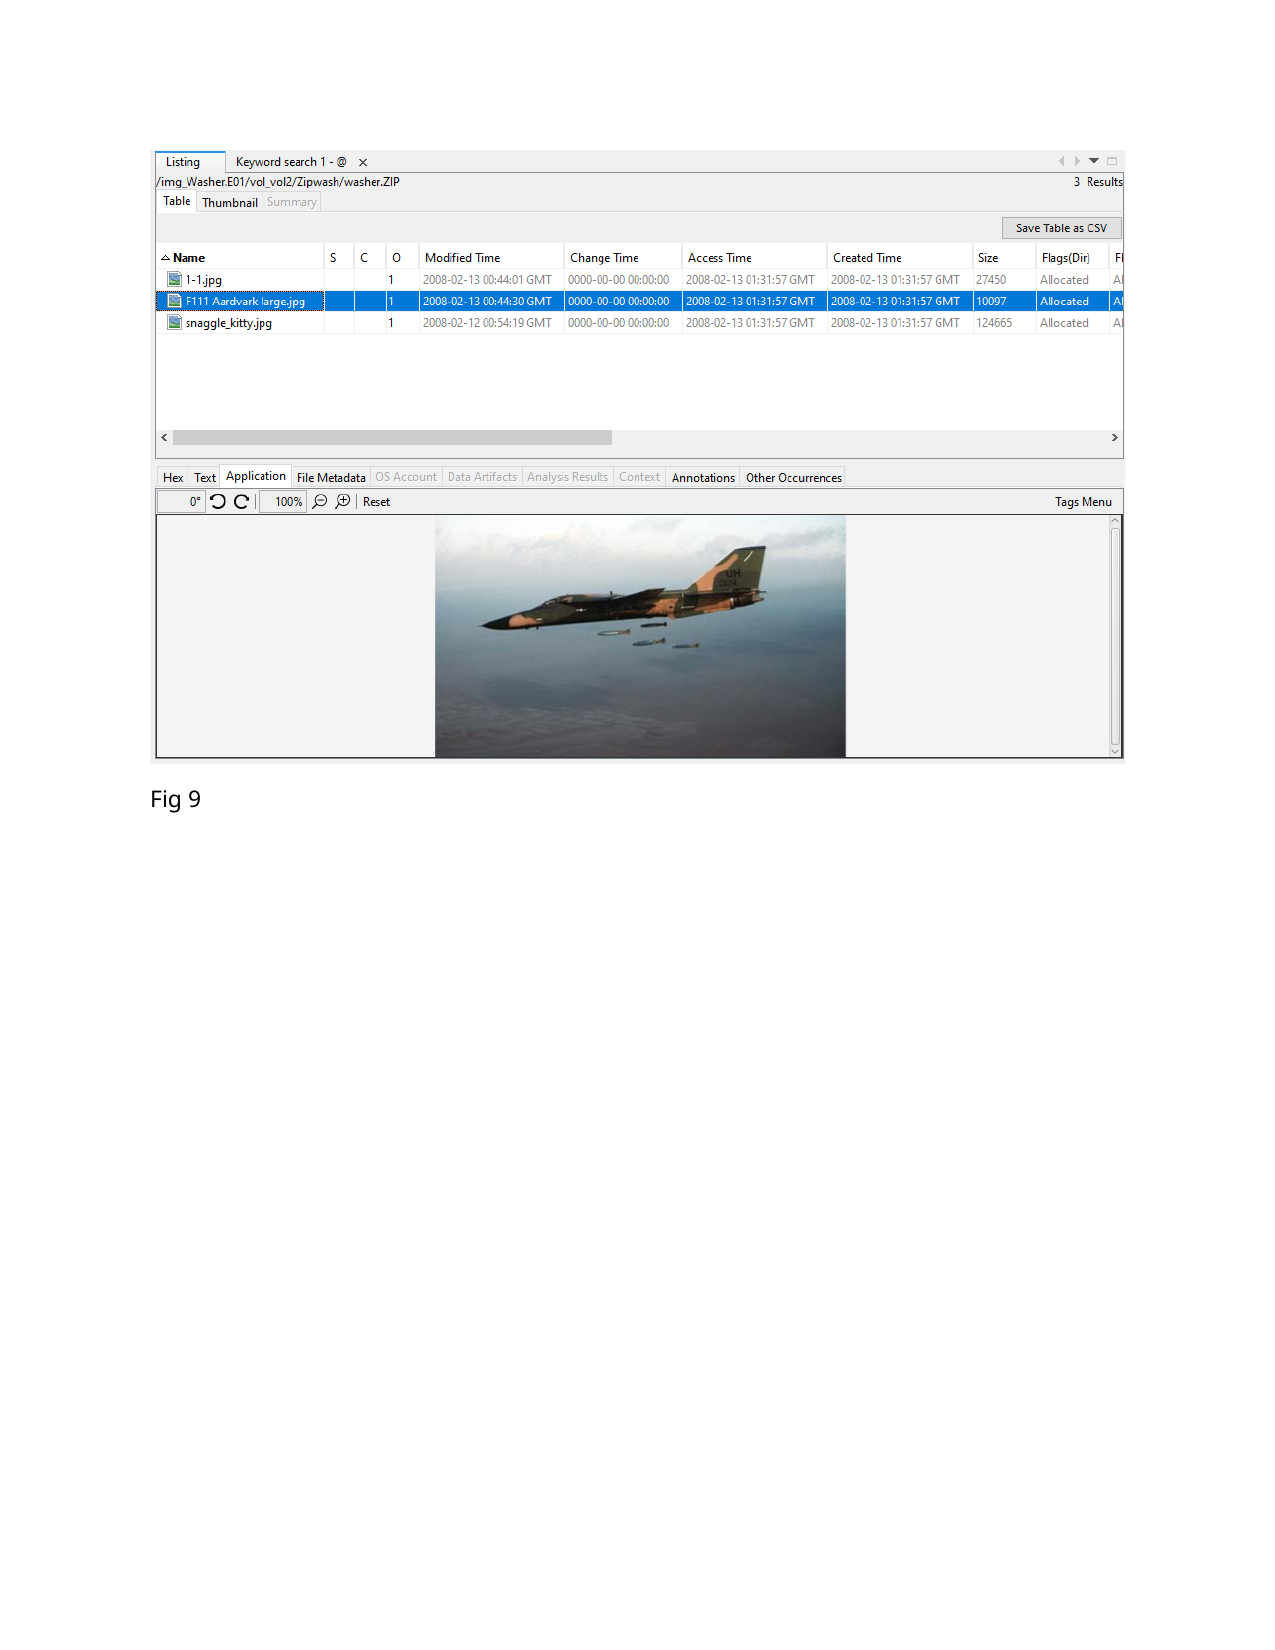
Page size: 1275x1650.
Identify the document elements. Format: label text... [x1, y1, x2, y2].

picture [150, 150, 1125, 764]
text Fig 9 [150, 782, 1125, 814]
